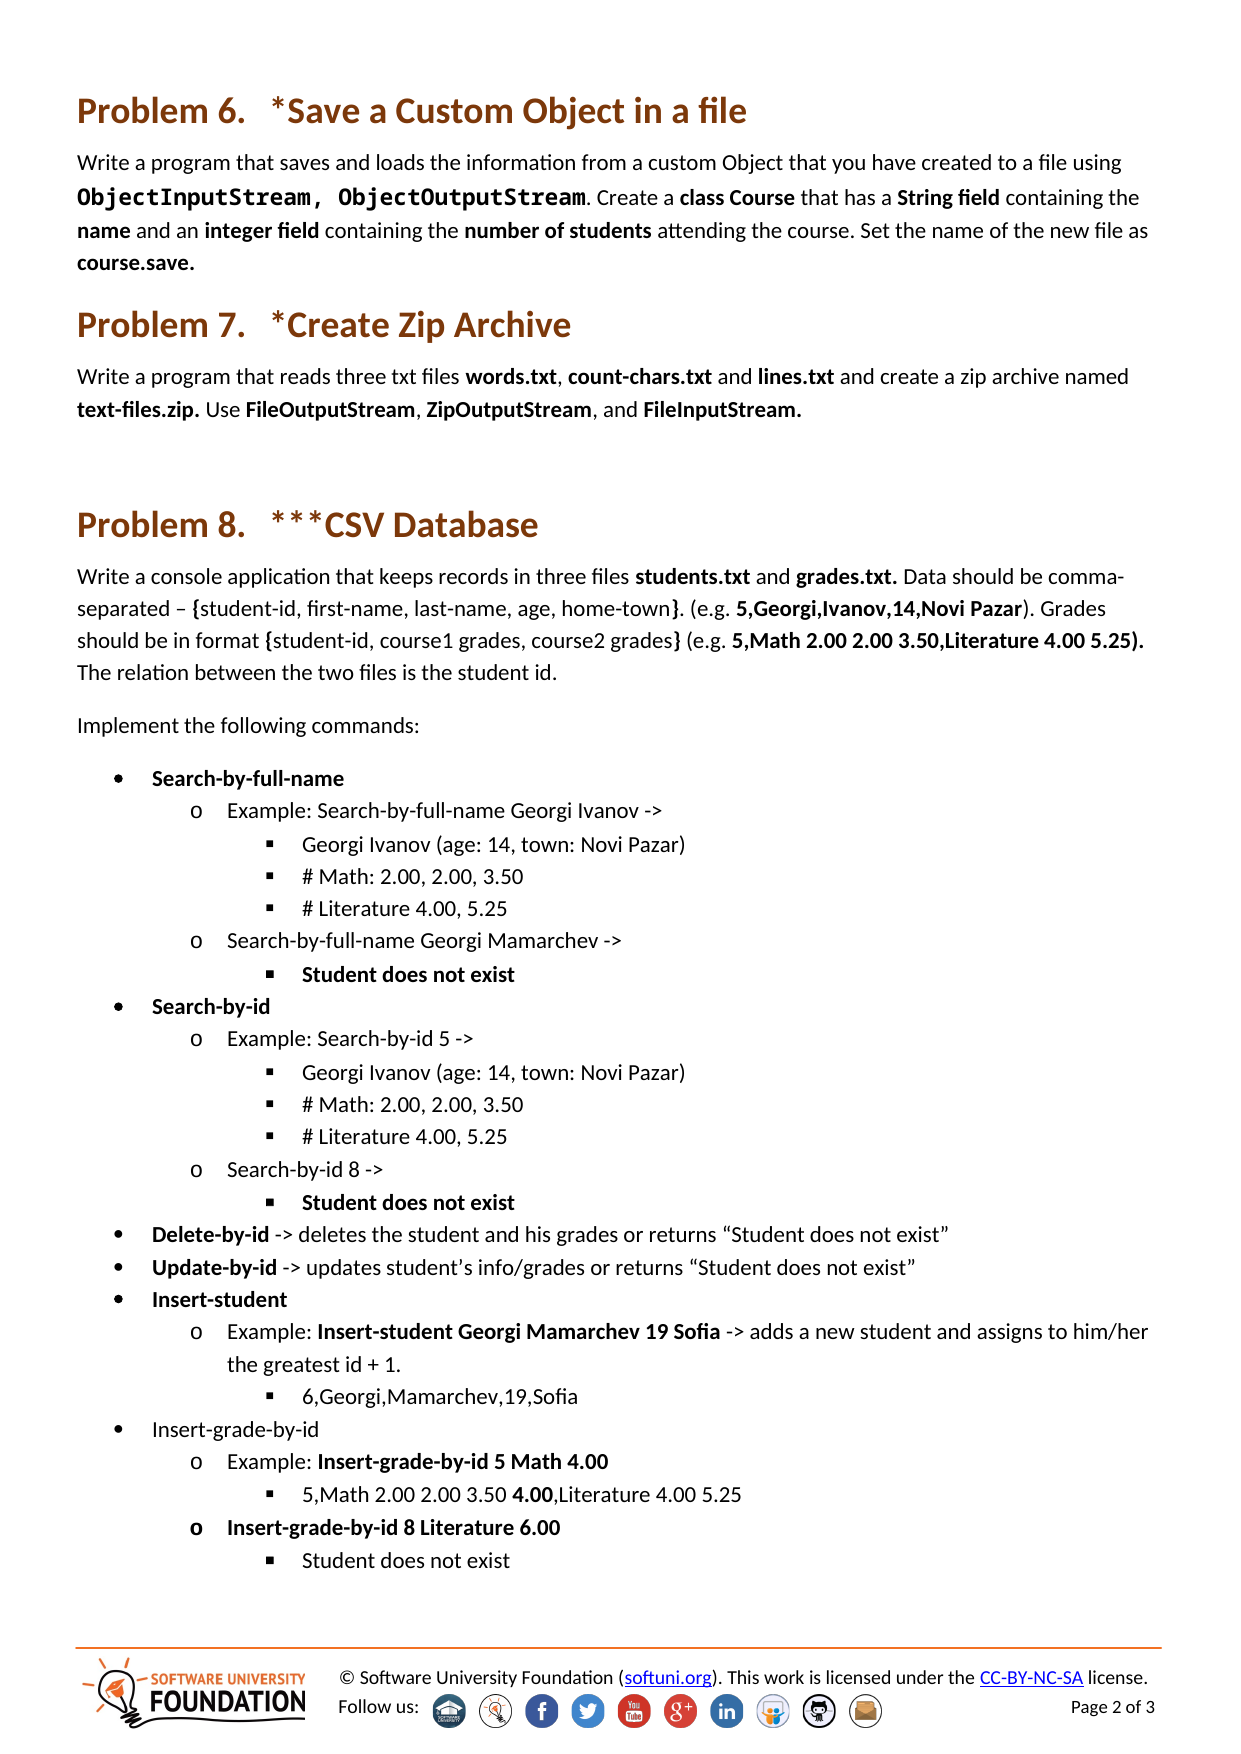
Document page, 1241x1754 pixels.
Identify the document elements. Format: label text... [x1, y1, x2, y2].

list Georgi Ivanov (age: 14, town: Novi Pazar) [264, 830, 1163, 858]
list 5,Math 2.00 2.00 3.50 4.00,Literature 4.00 5.25 [264, 1480, 1163, 1508]
subtitle *Create Zip Archive [77, 301, 1163, 347]
picture [571, 1694, 605, 1728]
list # Math: 2.00, 2.00, 3.50 [264, 1090, 1163, 1118]
list 6,Georgi,Mamarchev,19,Sofia [264, 1382, 1163, 1411]
text Implement the following commands: [77, 711, 1163, 739]
picture [479, 1694, 512, 1728]
picture [802, 1694, 836, 1728]
text Write a console application that keeps records in three files students.txt and grades.txt. Data should be comma-separated – {student-id, first-name, last-name, age, home-town}. (e.g. 5,Georgi,Ivanov,14,Novi Pazar). Grades should be in format {student-id, course1 grades, course2 grades} (e.g. 5,Math 2.00 2.00 3.50,Literature 4.00 5.25). The relation between the two files is the student id. [77, 562, 1163, 686]
list Student does not exist [264, 960, 1163, 988]
subtitle *Save a Custom Object in a file [77, 87, 1163, 133]
list Georgi Ivanov (age: 14, town: Novi Pazar) [264, 1058, 1163, 1086]
picture [756, 1694, 790, 1728]
picture [525, 1694, 559, 1728]
list Student does not exist [264, 1546, 1163, 1574]
list Insert-grade-by-id 8 Literature 6.00 [189, 1513, 1163, 1542]
list Search-by-full-name Georgi Mamarchev -> [189, 927, 1163, 956]
list # Literature 4.00, 5.25 [264, 894, 1163, 922]
subtitle ***CSV Database [77, 501, 1163, 547]
picture [849, 1694, 882, 1728]
list Example: Insert-student Georgi Mamarchev 19 Sofia -> adds a new student and assigns to him/her the greatest id + 1. [189, 1317, 1163, 1378]
list Update-by-id -> updates student’s info/grades or returns “Student does not exist” [114, 1253, 1163, 1281]
picture [81, 1656, 305, 1729]
list Insert-student [114, 1285, 1163, 1313]
list Delete-by-id -> deletes the student and his grades or returns “Student does not exist” [114, 1220, 1163, 1248]
list Search-by-id [114, 992, 1163, 1020]
picture [432, 1694, 466, 1728]
text Write a program that reads three txt files words.txt, count-chars.txt and lines.txt and create a zip archive named text-files.zip. Use FileOutputStream, ZipOutputStream, and FileInputStream. [77, 362, 1163, 423]
text Write a program that saves and loads the information from a custom Object that you have created to a file using ObjectInputStream, ObjectOutputStream. Create a class Course that has a String field containing the name and an integer field containing the number of students attending the course. Set the name of the new file as course.save. [77, 148, 1163, 276]
list Example: Search-by-id 5 -> [189, 1024, 1163, 1054]
list # Math: 2.00, 2.00, 3.50 [264, 862, 1163, 890]
picture [617, 1694, 651, 1728]
list Example: Insert-grade-by-id 5 Math 4.00 [189, 1447, 1163, 1476]
list Insert-grade-by-id [114, 1415, 1163, 1443]
list # Literature 4.00, 5.25 [264, 1122, 1163, 1151]
list Student does not exist [264, 1188, 1163, 1216]
picture [664, 1694, 697, 1728]
list Search-by-full-name [114, 764, 1163, 792]
list Search-by-id 8 -> [189, 1155, 1163, 1184]
picture [710, 1694, 744, 1728]
list Example: Search-by-full-name Georgi Ivanov -> [189, 797, 1163, 826]
